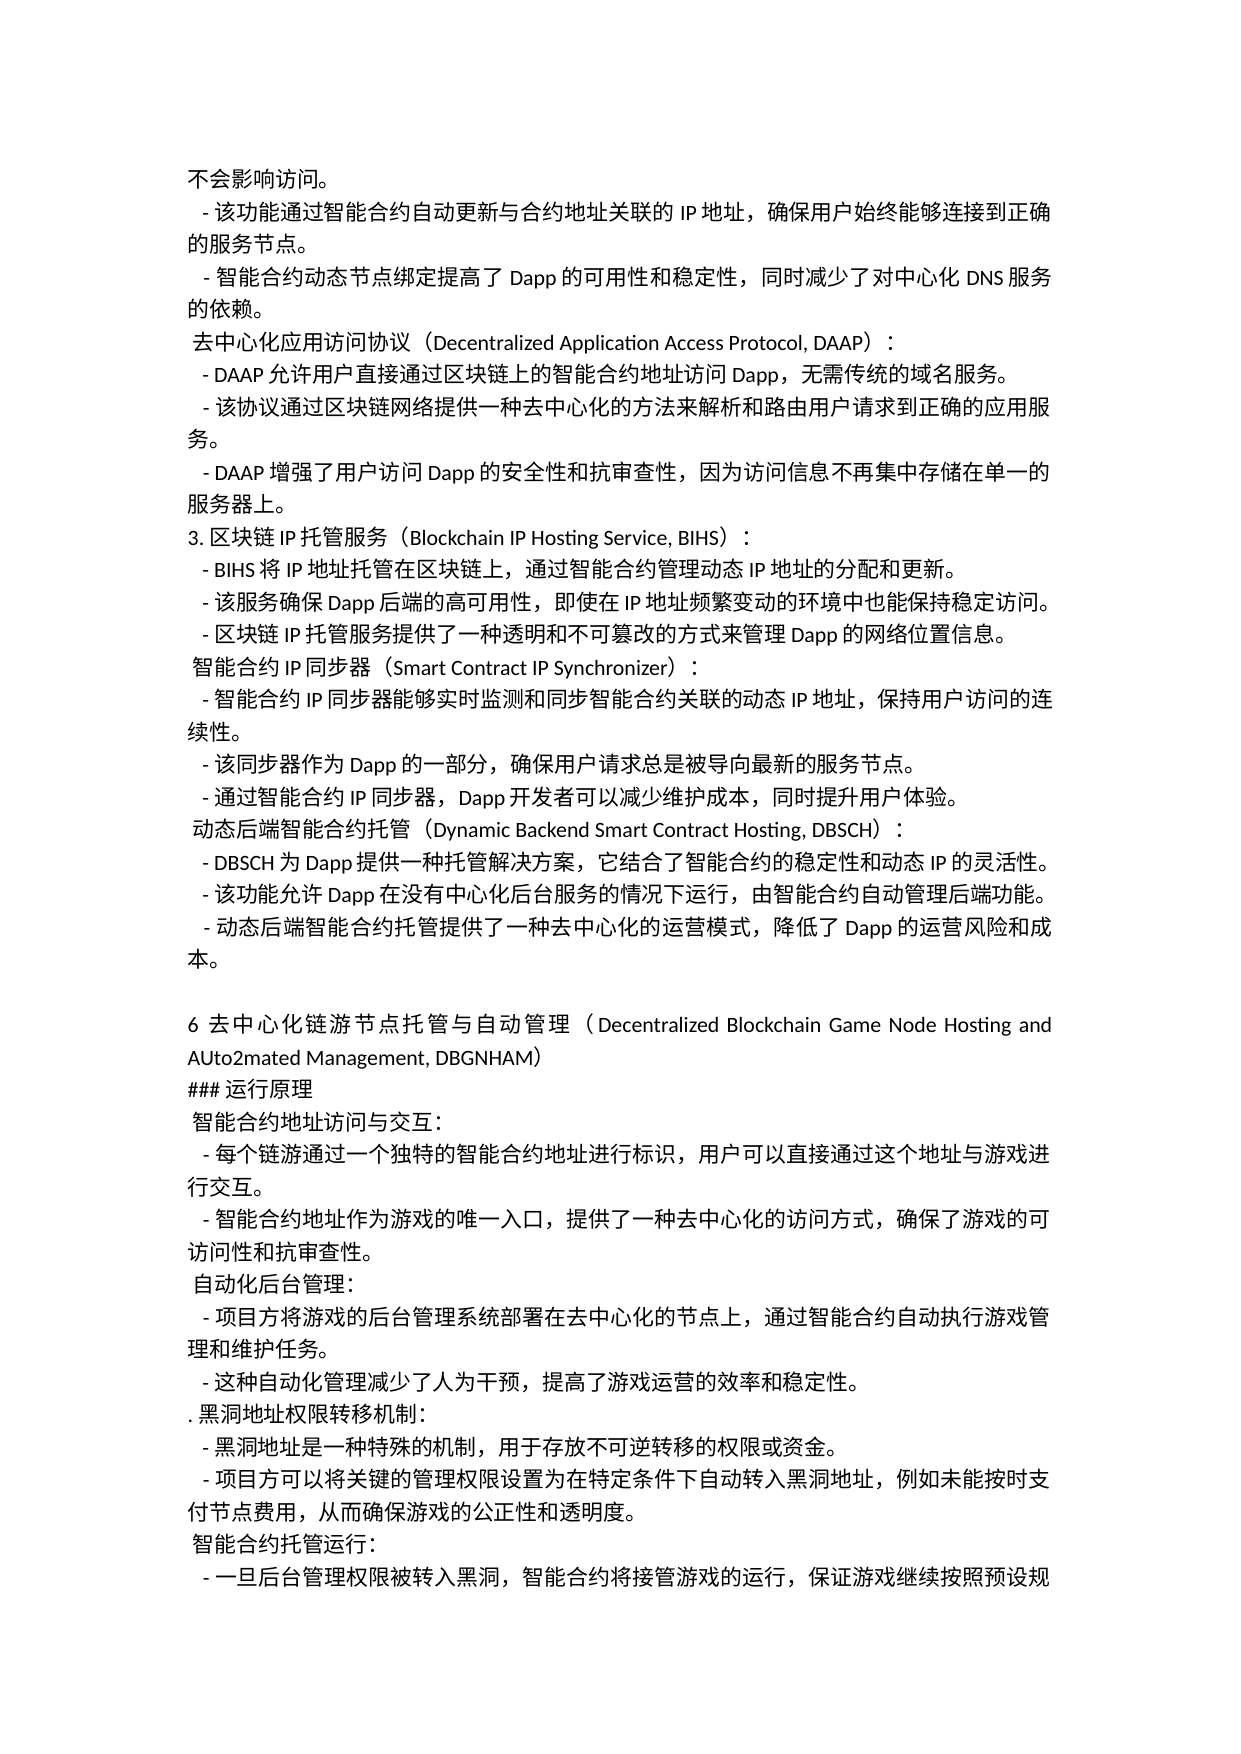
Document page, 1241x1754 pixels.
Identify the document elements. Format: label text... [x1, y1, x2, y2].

text 智能合约IP同步器（Smart Contract IP Synchronizer）： [187, 649, 1053, 682]
text - 黑洞地址是一种特殊的机制，用于存放不可逆转移的权限或资金。 [187, 1429, 1053, 1462]
text 自动化后台管理： [187, 1267, 1053, 1299]
text 3. 区块链IP托管服务（Blockchain IP Hosting Service, BIHS）： [187, 519, 1053, 552]
text 6 去中心化链游节点托管与自动管理（Decentralized Blockchain Game Node Hosting and AUto2mated Management, DBGNHAM） [187, 1007, 1053, 1072]
text 去中心化应用访问协议（Decentralized Application Access Protocol, DAAP）： [187, 324, 1053, 357]
text - DAAP增强了用户访问Dapp的安全性和抗审查性，因为访问信息不再集中存储在单一的服务器上。 [187, 454, 1053, 519]
text - 该功能允许Dapp在没有中心化后台服务的情况下运行，由智能合约自动管理后端功能。 [187, 877, 1053, 909]
text 动态后端智能合约托管（Dynamic Backend Smart Contract Hosting, DBSCH）： [187, 812, 1053, 844]
text - DBSCH为Dapp提供一种托管解决方案，它结合了智能合约的稳定性和动态IP的灵活性。 [187, 844, 1053, 877]
text - 智能合约地址作为游戏的唯一入口，提供了一种去中心化的访问方式，确保了游戏的可访问性和抗审查性。 [187, 1202, 1053, 1267]
text - 每个链游通过一个独特的智能合约地址进行标识，用户可以直接通过这个地址与游戏进行交互。 [187, 1137, 1053, 1202]
text - 该同步器作为Dapp的一部分，确保用户请求总是被导向最新的服务节点。 [187, 747, 1053, 779]
text - 这种自动化管理减少了人为干预，提高了游戏运营的效率和稳定性。 [187, 1364, 1053, 1397]
text - 项目方将游戏的后台管理系统部署在去中心化的节点上，通过智能合约自动执行游戏管理和维护任务。 [187, 1299, 1053, 1364]
text - 智能合约IP同步器能够实时监测和同步智能合约关联的动态IP地址，保持用户访问的连续性。 [187, 682, 1053, 747]
text - 该服务确保Dapp后端的高可用性，即使在IP地址频繁变动的环境中也能保持稳定访问。 [187, 584, 1053, 617]
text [187, 162, 1053, 194]
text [187, 1559, 1053, 1592]
text 智能合约地址访问与交互： [187, 1104, 1053, 1137]
text - 动态后端智能合约托管提供了一种去中心化的运营模式，降低了Dapp的运营风险和成本。 [187, 909, 1053, 974]
text - 该功能通过智能合约自动更新与合约地址关联的IP地址，确保用户始终能够连接到正确的服务节点。 [187, 194, 1053, 259]
text - DAAP允许用户直接通过区块链上的智能合约地址访问Dapp，无需传统的域名服务。 [187, 357, 1053, 389]
text - 项目方可以将关键的管理权限设置为在特定条件下自动转入黑洞地址，例如未能按时支付节点费用，从而确保游戏的公正性和透明度。 [187, 1462, 1053, 1527]
text ### 运行原理 [187, 1072, 1053, 1104]
text - 智能合约动态节点绑定提高了Dapp的可用性和稳定性，同时减少了对中心化DNS服务的依赖。 [187, 259, 1053, 324]
text . 黑洞地址权限转移机制： [187, 1397, 1053, 1429]
text - BIHS将IP地址托管在区块链上，通过智能合约管理动态IP地址的分配和更新。 [187, 552, 1053, 584]
text 智能合约托管运行： [187, 1527, 1053, 1559]
text - 通过智能合约IP同步器，Dapp开发者可以减少维护成本，同时提升用户体验。 [187, 779, 1053, 812]
text - 该协议通过区块链网络提供一种去中心化的方法来解析和路由用户请求到正确的应用服务。 [187, 389, 1053, 454]
text - 区块链IP托管服务提供了一种透明和不可篡改的方式来管理Dapp的网络位置信息。 [187, 617, 1053, 649]
